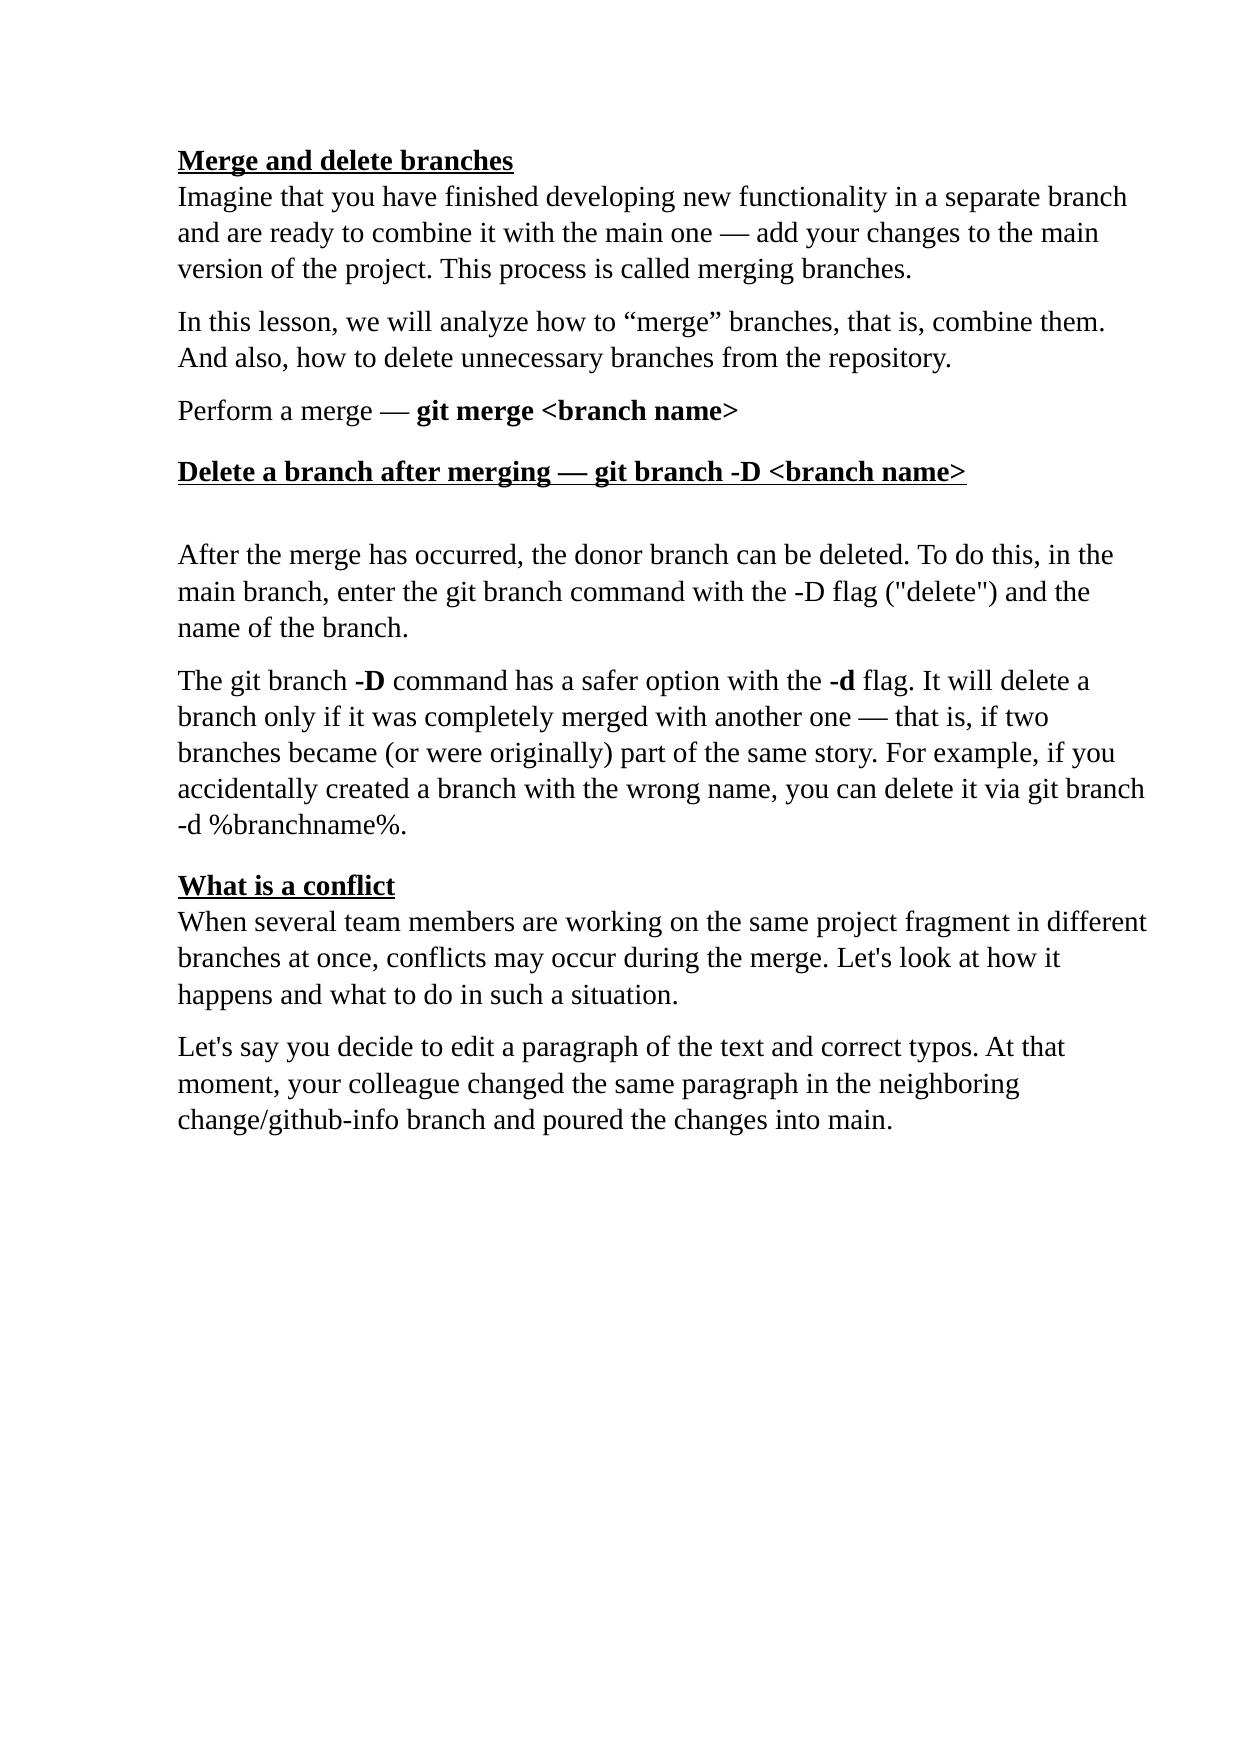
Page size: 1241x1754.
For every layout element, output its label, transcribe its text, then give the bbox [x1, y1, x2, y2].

subtitle Delete a branch after merging — git branch -D <branch name> [177, 454, 1152, 488]
text The git branch -D command has a safer option with the -d flag. It will delete a branch only if it was completely merged with another one — that is, if two branches became (or were originally) part of the same story. For example, if you accidentally created a branch with the wrong name, you can delete it via git branch -d %branchname%. [177, 663, 1152, 841]
text After the merge has occurred, the donor branch can be deleted. To do this, in the main branch, enter the git branch command with the -D flag ("delete") and the name of the branch. [177, 537, 1152, 643]
text When several team members are working on the same project fragment in different branches at once, conflicts may occur during the merge. Let's look at how it happens and what to do in such a situation. [177, 904, 1152, 1010]
text Let's say you decide to edit a paragraph of the text and correct typos. At that moment, your colleague changed the same paragraph in the neighboring change/github-info branch and poured the changes into main. [177, 1029, 1152, 1135]
subtitle Merge and delete branches [177, 143, 1152, 177]
subtitle What is a conflict [177, 868, 1152, 902]
text Perform a merge — git merge <branch name> [177, 393, 1152, 427]
text Imagine that you have finished developing new functionality in a separate branch and are ready to combine it with the main one — add your changes to the main version of the project. This process is called merging branches. [177, 179, 1152, 285]
text In this lesson, we will analyze how to “merge” branches, that is, combine them. And also, how to delete unnecessary branches from the repository. [177, 304, 1152, 374]
